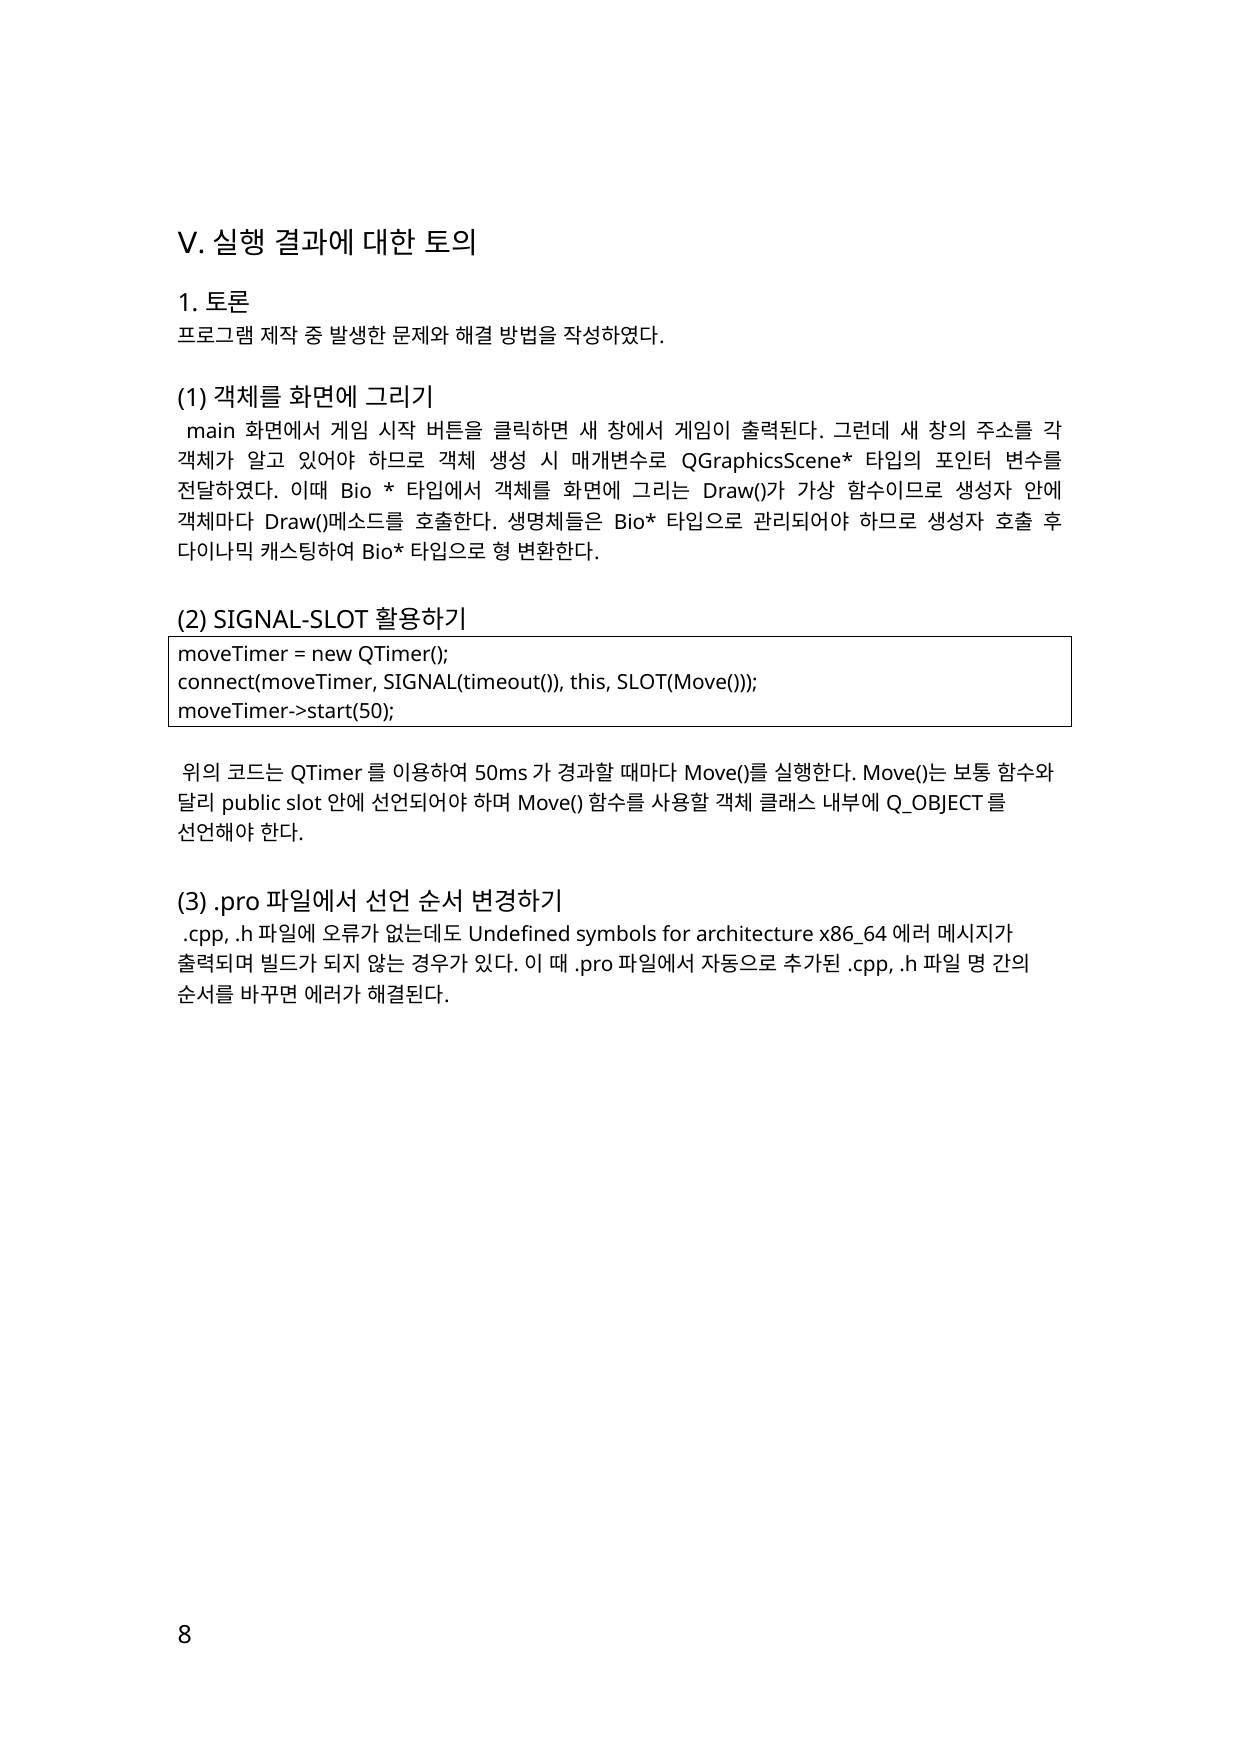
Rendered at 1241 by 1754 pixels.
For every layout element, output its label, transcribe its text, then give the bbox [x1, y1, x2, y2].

text (2) SIGNAL-SLOT 활용하기 [177, 600, 1063, 636]
text (3) .pro 파일에서 선언 순서 변경하기 [177, 881, 1063, 917]
text 프로그램 제작 중 발생한 문제와 해결 방법을 작성하였다. [177, 319, 1063, 349]
text 위의 코드는 QTimer를 이용하여 50ms가 경과할 때마다 Move()를 실행한다. Move()는 보통 함수와 달리 public slot 안에 선언되어야 하며 Move() 함수를 사용할 객체 클래스 내부에 Q_OBJECT를 선언해야 한다. [177, 756, 1063, 847]
text (1) 객체를 화면에 그리기 [177, 378, 1063, 414]
text moveTimer->start(50); [169, 693, 1071, 726]
text connect(moveTimer, SIGNAL(timeout()), this, SLOT(Move())); [177, 667, 1063, 693]
text Ⅴ. 실행 결과에 대한 토의 [177, 219, 1063, 262]
text 1. 토론 [177, 283, 1063, 319]
text main 화면에서 게임 시작 버튼을 클릭하면 새 창에서 게임이 출력된다. 그런데 새 창의 주소를 각 객체가 알고 있어야 하므로 객체 생성 시 매개변수로 QGraphicsScene* 타입의 포인터 변수를 전달하였다. 이때 Bio * 타입에서 객체를 화면에 그리는 Draw()가 가상 함수이므로 생성자 안에 객체마다 Draw()메소드를 호출한다. 생명체들은 Bio* 타입으로 관리되어야 하므로 생성자 호출 후 다이나믹 캐스팅하여 Bio* 타입으로 형 변환한다. [177, 414, 1063, 566]
text .cpp, .h 파일에 오류가 없는데도 Undefined symbols for architecture x86_64 에러 메시지가 출력되며 빌드가 되지 않는 경우가 있다. 이 때 .pro 파일에서 자동으로 추가된 .cpp, .h 파일 명 간의 순서를 바꾸면 에러가 해결된다. [177, 917, 1063, 1008]
text moveTimer = new QTimer(); [169, 637, 1071, 667]
